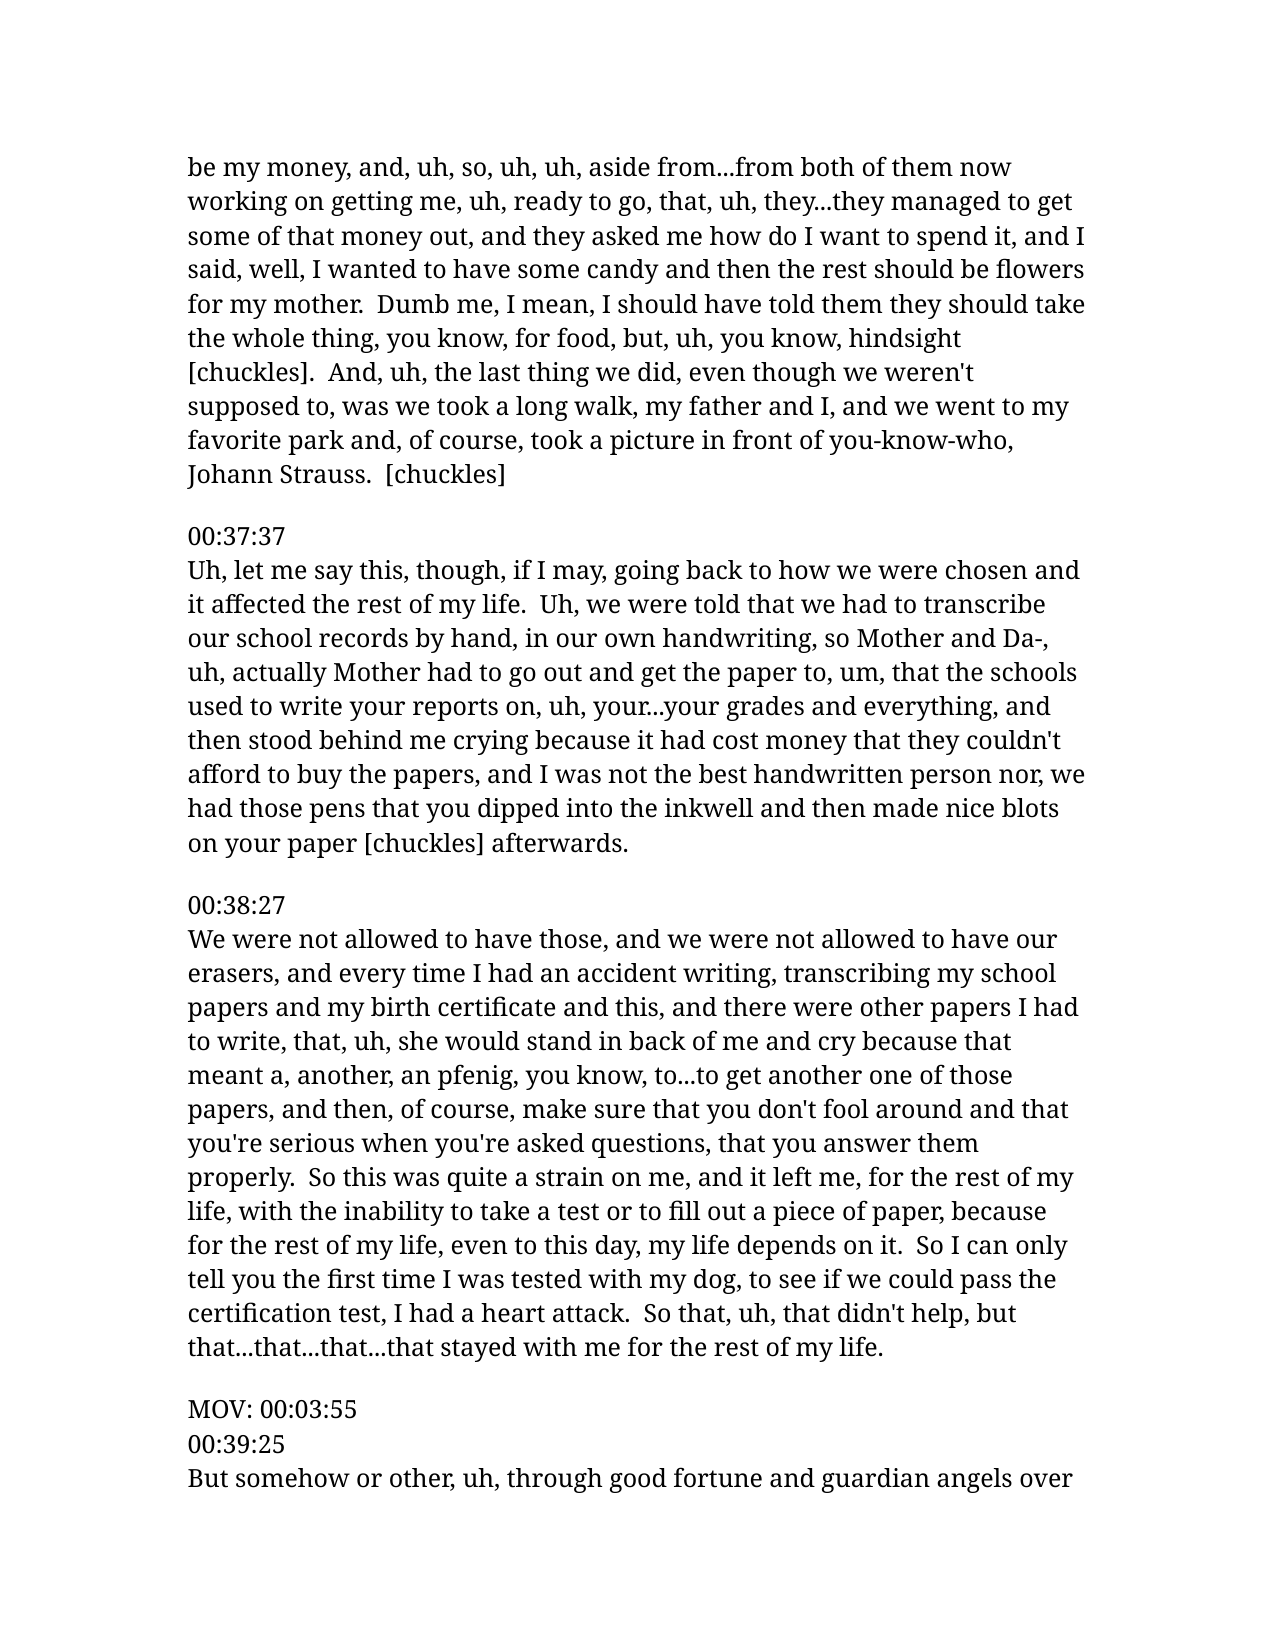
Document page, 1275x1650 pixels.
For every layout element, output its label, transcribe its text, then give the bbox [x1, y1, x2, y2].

text MOV: 00:03:55 [187, 1462, 1087, 1497]
text We were not allowed to have those, and we were not allowed to have our erasers, and every time I had an accident writing, transcribing my school papers and my birth certificate and this, and there were other papers I had to write, that, uh, she would stand in back of me and cry because that meant a, another, an pfenig, you know, to...to get another one of those papers, and then, of course, make sure that you don't fool around and that you're serious when you're asked questions, that you answer them properly. So this was quite a strain on me, and it left me, for the rest of my life, with the inability to take a test or to fill out a piece of paper, because for the rest of my life, even to this day, my life depends on it. So I can only tell you the first time I was tested with my dog, to see if we could pass the certification test, I had a heart attack. So that, uh, that didn't help, but that...that...that...that stayed with me for the rest of my life. [187, 991, 1087, 1434]
text 00:38:27 [187, 957, 1087, 991]
text Uh, let me say this, though, if I may, going back to how we were chosen and it affected the rest of my life. Uh, we were told that we had to transcribe our school records by hand, in our own handwriting, so Mother and Da-, uh, actually Mother had to go out and get the paper to, um, that the schools used to write your reports on, uh, your...your grades and everything, and then stood behind me crying because it had cost money that they couldn't afford to buy the papers, and I was not the best handwritten person nor, we had those pens that you dipped into the inkwell and then made nice blots on your paper [chuckles] afterwards. [187, 622, 1087, 928]
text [187, 150, 1087, 559]
text 00:37:37 [187, 587, 1087, 622]
